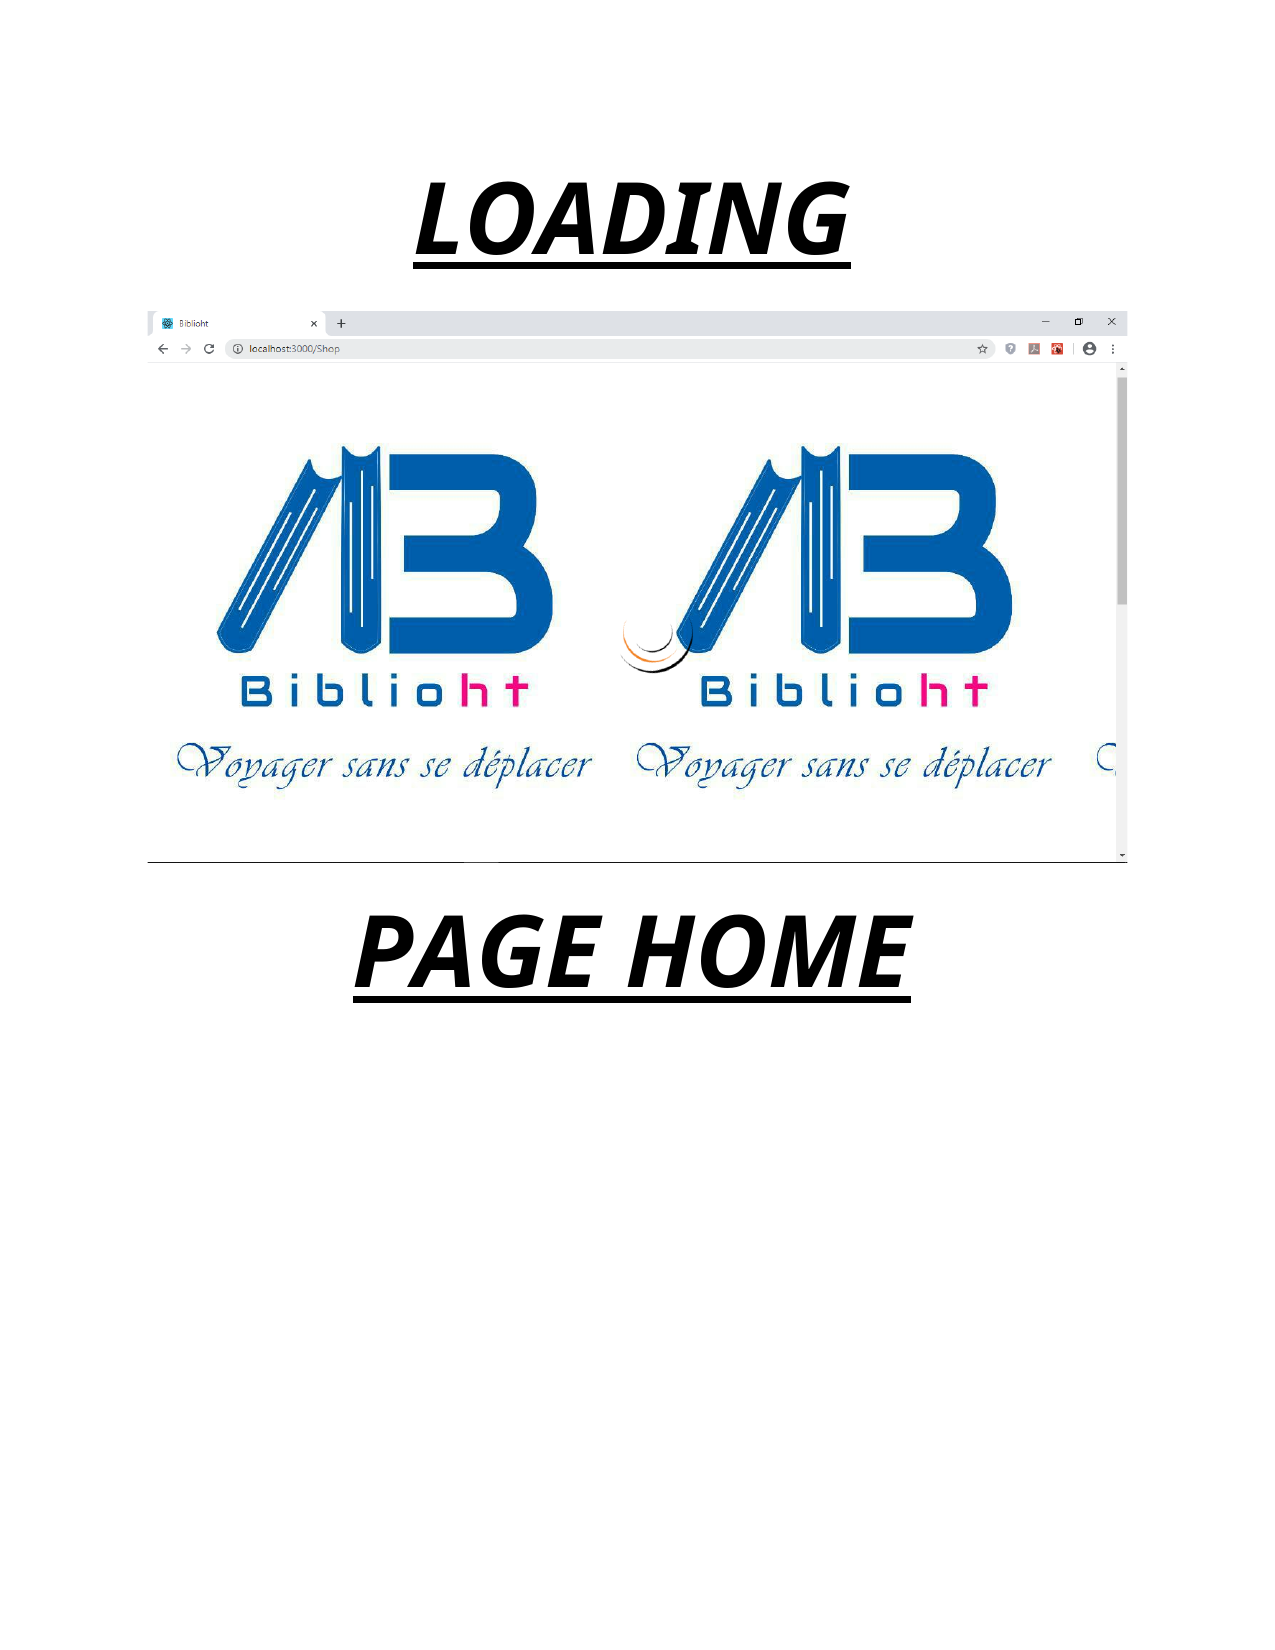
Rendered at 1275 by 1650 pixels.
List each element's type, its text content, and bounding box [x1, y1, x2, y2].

text LOADING [148, 148, 1127, 284]
picture [147, 311, 1128, 863]
text PAGE HOME [148, 881, 1127, 1017]
